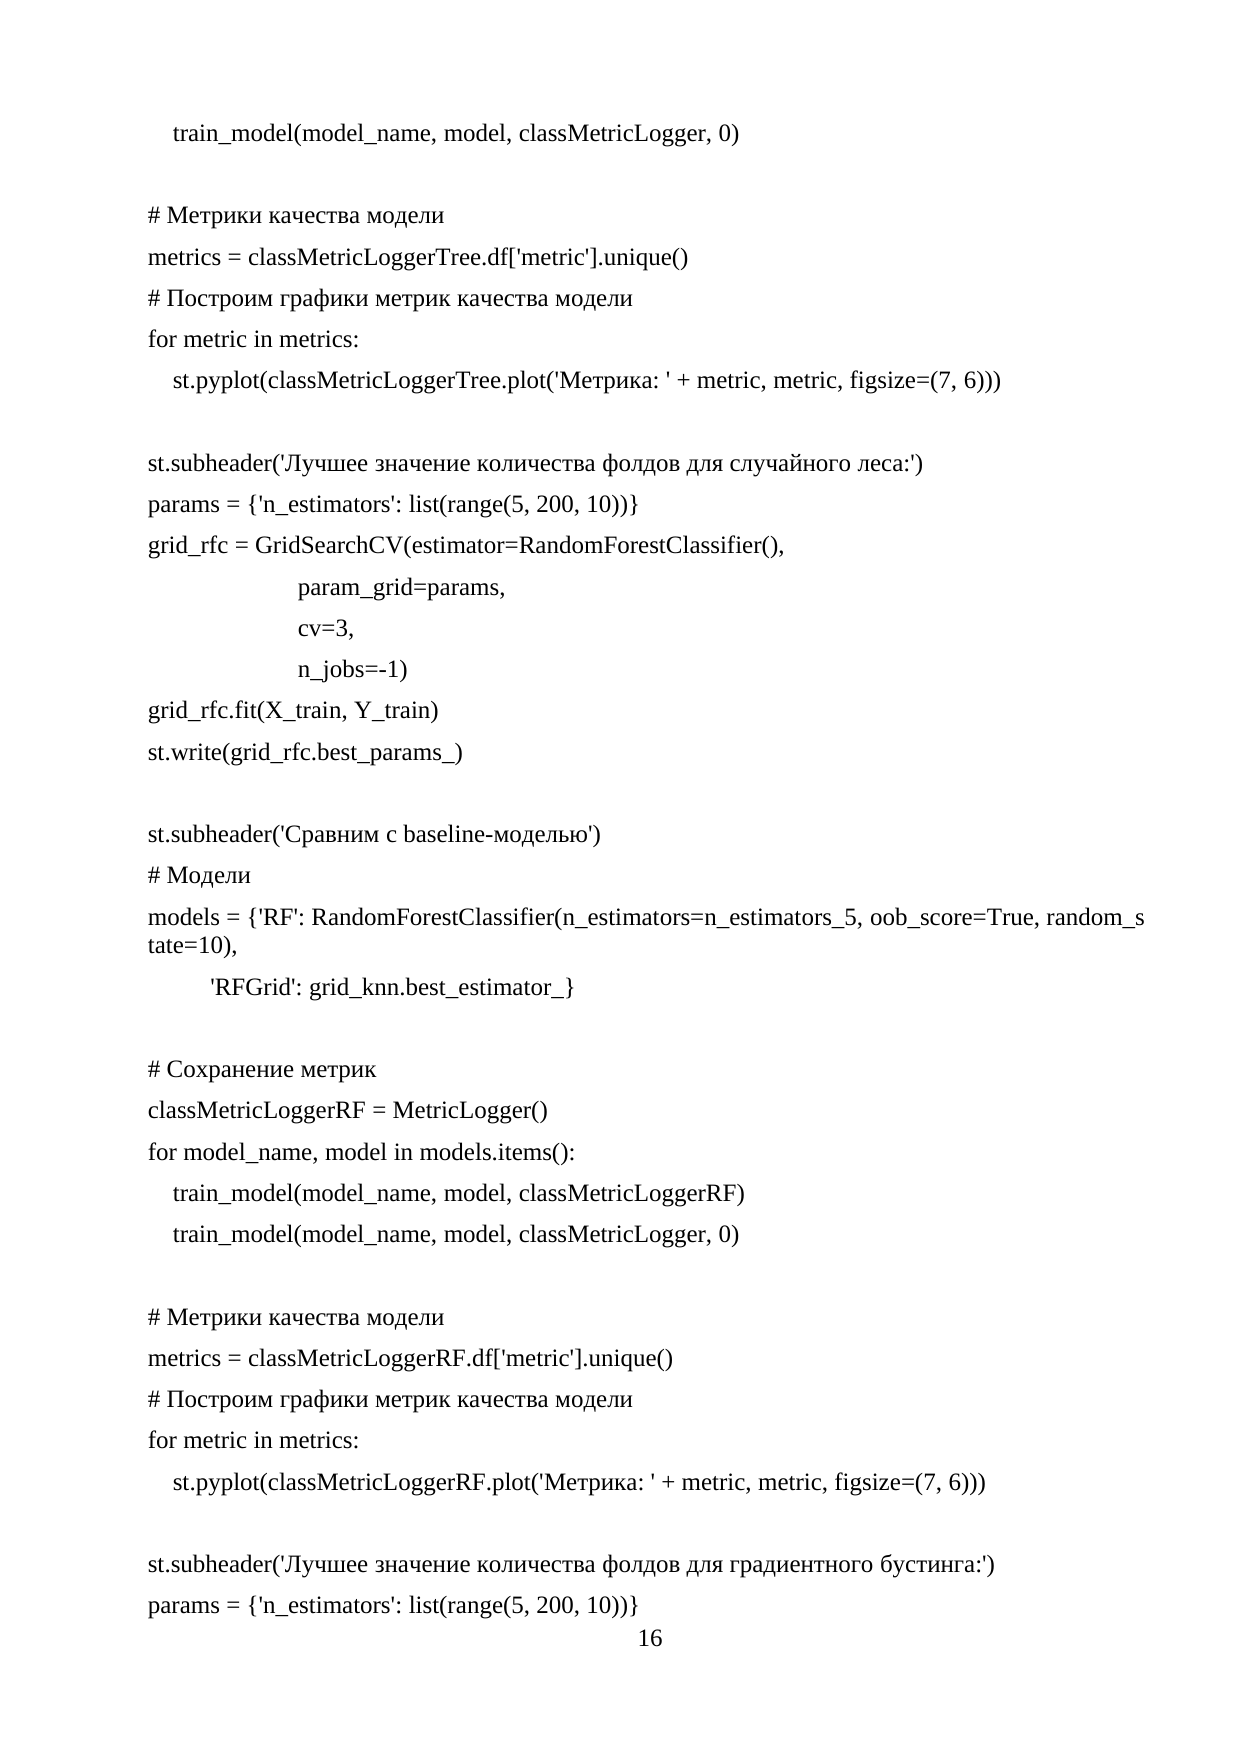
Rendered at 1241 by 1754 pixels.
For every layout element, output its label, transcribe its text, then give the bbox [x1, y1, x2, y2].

text train_model(model_name, model, classMetricLogger, 0) [148, 1219, 1152, 1248]
text 'RFGrid': grid_knn.best_estimator_} [148, 972, 1152, 1001]
text # Метрики качества модели [148, 1302, 1152, 1331]
text n_jobs=-1) [148, 654, 1152, 683]
text models = {'RF': RandomForestClassifier(n_estimators=n_estimators_5, oob_score=True, random_state=10), [148, 902, 1152, 959]
text st.subheader('Лучшее значение количества фолдов для случайного леса:') [148, 448, 1152, 477]
text st.pyplot(classMetricLoggerTree.plot('Метрика: ' + metric, metric, figsize=(7, 6))) [148, 366, 1152, 394]
text for model_name, model in models.items(): [148, 1137, 1152, 1166]
text for metric in metrics: [148, 1426, 1152, 1454]
text train_model(model_name, model, classMetricLoggerRF) [148, 1178, 1152, 1207]
text st.subheader('Сравним с baseline-моделью') [148, 819, 1152, 848]
text st.write(grid_rfc.best_params_) [148, 737, 1152, 766]
text classMetricLoggerRF = MetricLogger() [148, 1096, 1152, 1124]
text param_grid=params, [148, 572, 1152, 601]
text # Метрики качества модели [148, 201, 1152, 229]
text grid_rfc = GridSearchCV(estimator=RandomForestClassifier(), [148, 531, 1152, 559]
text # Модели [148, 861, 1152, 889]
text # Построим графики метрик качества модели [148, 283, 1152, 312]
text params = {'n_estimators': list(range(5, 200, 10))} [148, 489, 1152, 518]
text grid_rfc.fit(X_train, Y_train) [148, 696, 1152, 724]
text cv=3, [148, 613, 1152, 642]
text train_model(model_name, model, classMetricLogger, 0) [148, 118, 1152, 147]
text for metric in metrics: [148, 324, 1152, 353]
text st.subheader('Лучшее значение количества фолдов для градиентного бустинга:') [148, 1549, 1152, 1578]
text metrics = classMetricLoggerRF.df['metric'].unique() [148, 1343, 1152, 1372]
text # Построим графики метрик качества модели [148, 1384, 1152, 1413]
text st.pyplot(classMetricLoggerRF.plot('Метрика: ' + metric, metric, figsize=(7, 6))) [148, 1467, 1152, 1496]
text # Сохранение метрик [148, 1054, 1152, 1083]
text metrics = classMetricLoggerTree.df['metric'].unique() [148, 242, 1152, 271]
text params = {'n_estimators': list(range(5, 200, 10))} [148, 1591, 1152, 1619]
